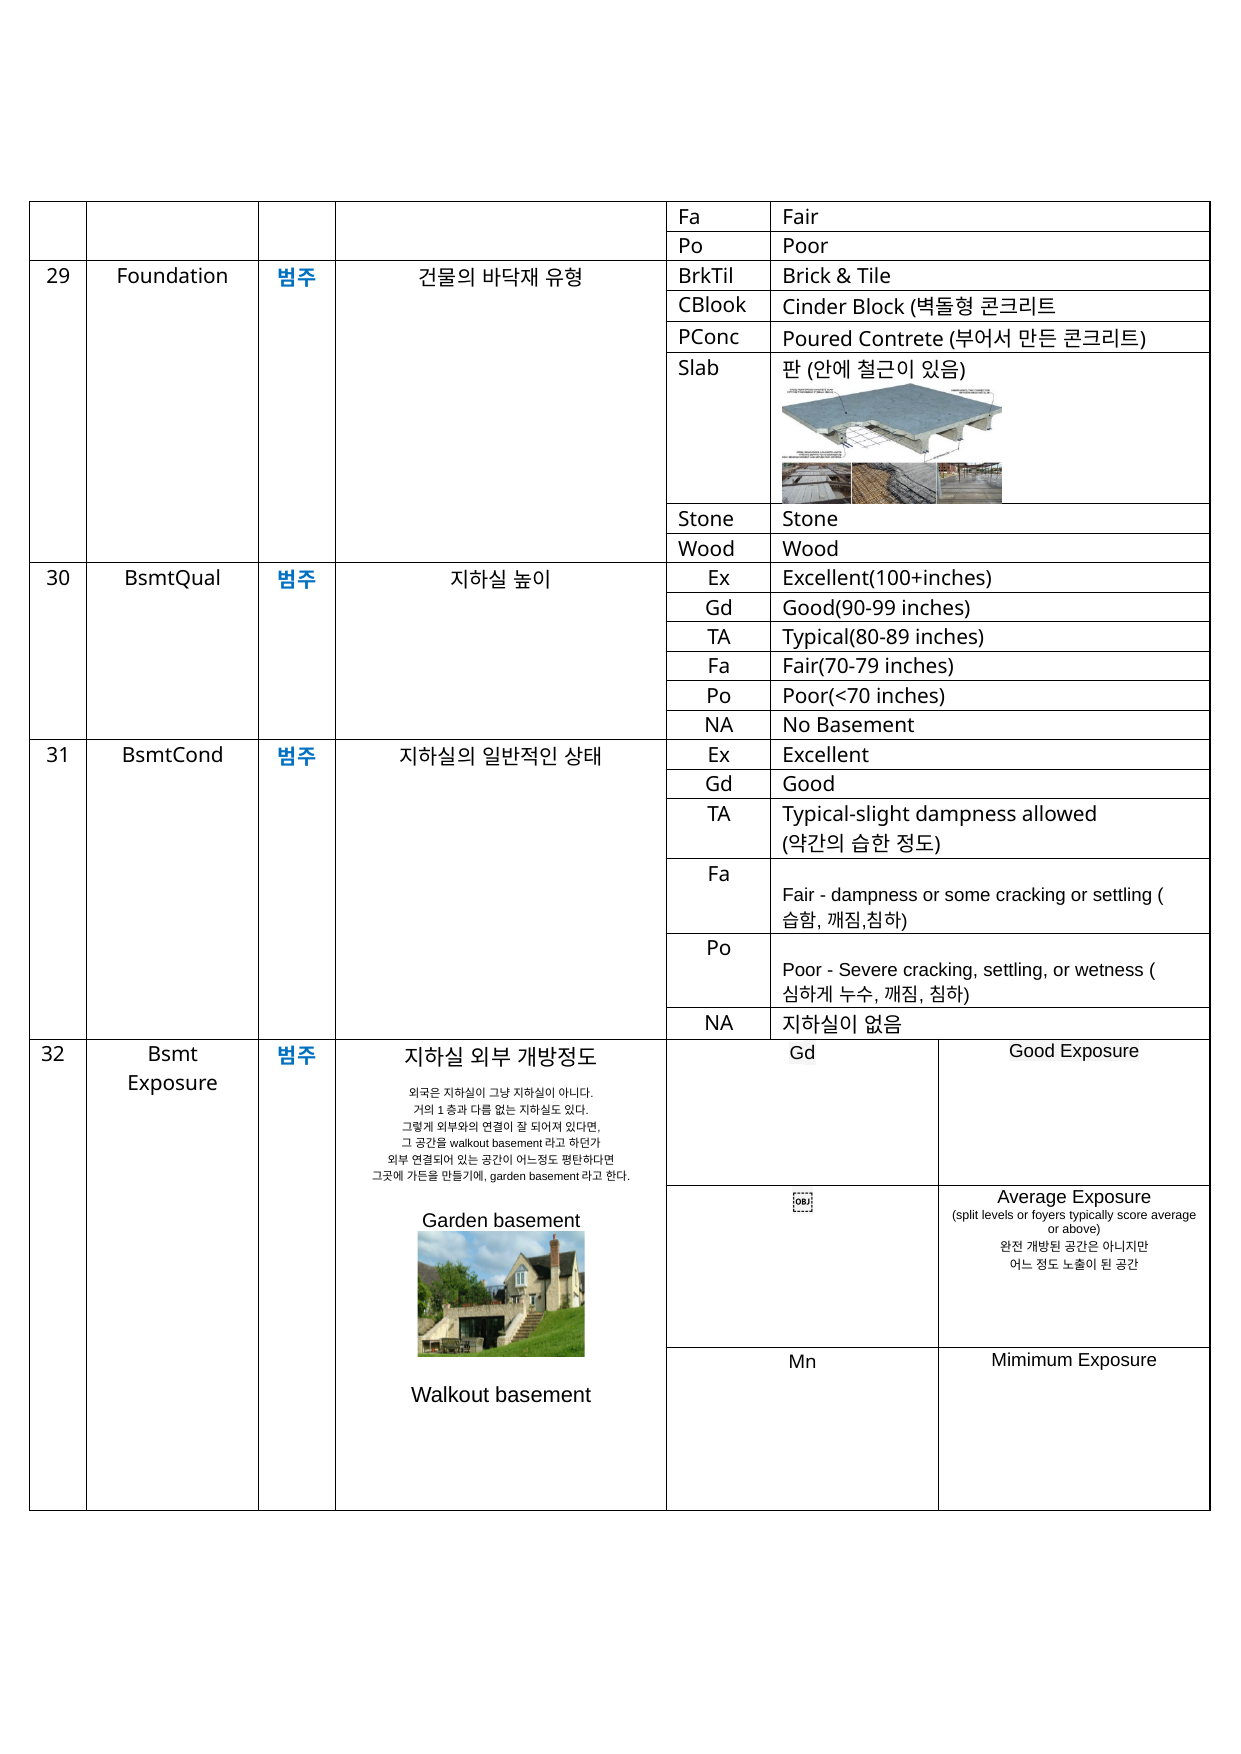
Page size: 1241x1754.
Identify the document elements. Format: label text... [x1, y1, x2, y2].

table_cell Fair [771, 202, 1209, 231]
table_cell Excellent [771, 740, 1209, 768]
table_cell Good(90-99 inches) [771, 593, 1209, 621]
table_cell No Basement [771, 711, 1209, 739]
table_cell Typical(80-89 inches) [771, 622, 1209, 651]
table_cell TA [667, 622, 770, 651]
table_cell Typical-slight dampness allowed (약간의 습한 정도) [771, 799, 1209, 858]
table_cell BsmtQual [87, 563, 258, 739]
table_cell Mimimum Exposure [939, 1348, 1209, 1509]
table_cell 29 [30, 261, 86, 562]
table_cell TA [667, 799, 770, 858]
table_cell 건물의 바닥재 유형 [336, 261, 666, 562]
table_cell Gd [667, 770, 770, 798]
table_cell 판 (안에 철근이 있음) [771, 353, 1209, 503]
table_cell Fa [667, 859, 770, 932]
table_cell Cinder Block (벽돌형 콘크리트 [771, 291, 1209, 321]
table_cell 30 [30, 563, 86, 739]
table_cell 범주 [259, 1040, 335, 1509]
table_cell Po [667, 934, 770, 1007]
table_cell Foundation [87, 261, 258, 562]
table_cell Po [667, 681, 770, 709]
table_cell 범주 [259, 563, 335, 739]
table_cell Gd [667, 1040, 938, 1185]
table_cell Brick & Tile [771, 261, 1209, 289]
table_cell BsmtCond [87, 740, 258, 1038]
table_cell Slab [667, 353, 770, 503]
table_cell Poor(<70 inches) [771, 681, 1209, 709]
table_cell NA [667, 711, 770, 739]
table_cell Bsmt Exposure [87, 1040, 258, 1509]
table_cell Gd [667, 593, 770, 621]
table_cell Po [667, 232, 770, 260]
table_cell Ex [667, 563, 770, 592]
table_cell 지하실 외부 개방정도 외국은 지하실이 그냥 지하실이 아니다. 거의 1층과 다름 없는 지하실도 있다. 그렇게 외부와의 연결이 잘 되어져 있다면, 그 공간을 walkout basement라고 하던가 외부 연결되어 있는 공간이 어느정도 평탄하다면 그곳에 가든을 만들기에, garden basement라고 한다. Garden basement Walkout basement [336, 1040, 666, 1509]
table_cell 지하실의 일반적인 상태 [336, 740, 666, 1038]
table_cell Good [771, 770, 1209, 798]
table_cell 31 [30, 740, 86, 1038]
table_cell 범주 [259, 261, 335, 562]
picture [782, 383, 1002, 504]
table_cell CBlook [667, 291, 770, 321]
table_cell Wood [771, 534, 1209, 562]
table_cell 32 [30, 1040, 86, 1509]
table_cell Fair - dampness or some cracking or settling (습함, 깨짐,침하) [771, 859, 1209, 932]
table_cell PConc [667, 322, 770, 352]
table_cell Stone [771, 504, 1209, 533]
table_cell Mn [667, 1348, 938, 1509]
table_cell 범주 [259, 740, 335, 1038]
picture [417, 1231, 585, 1357]
table_cell Fair(70-79 inches) [771, 652, 1209, 680]
table_cell Fa [667, 652, 770, 680]
table_cell Excellent(100+inches) [771, 563, 1209, 592]
table_cell Fa [667, 202, 770, 231]
table_cell BrkTil [667, 261, 770, 289]
table_cell NA [667, 1008, 770, 1038]
table_cell Poor [771, 232, 1209, 260]
table_cell Poured Contrete (부어서 만든 콘크리트) [771, 322, 1209, 352]
table_cell Average Exposure (split levels or foyers typically score average or above) 완전 개방된 공간은 아니지만 어느 정도 노출이 된 공간 [939, 1186, 1209, 1347]
table_cell Stone [667, 504, 770, 533]
table_cell Poor - Severe cracking, settling, or wetness (심하게 누수, 깨짐, 침하) [771, 934, 1209, 1007]
table_cell Wood [667, 534, 770, 562]
table_cell 지하실이 없음 [771, 1008, 1209, 1038]
table_cell Good Exposure [939, 1040, 1209, 1185]
table_cell ￼ [667, 1186, 938, 1347]
table_cell Ex [667, 740, 770, 768]
table_cell 지하실 높이 [336, 563, 666, 739]
